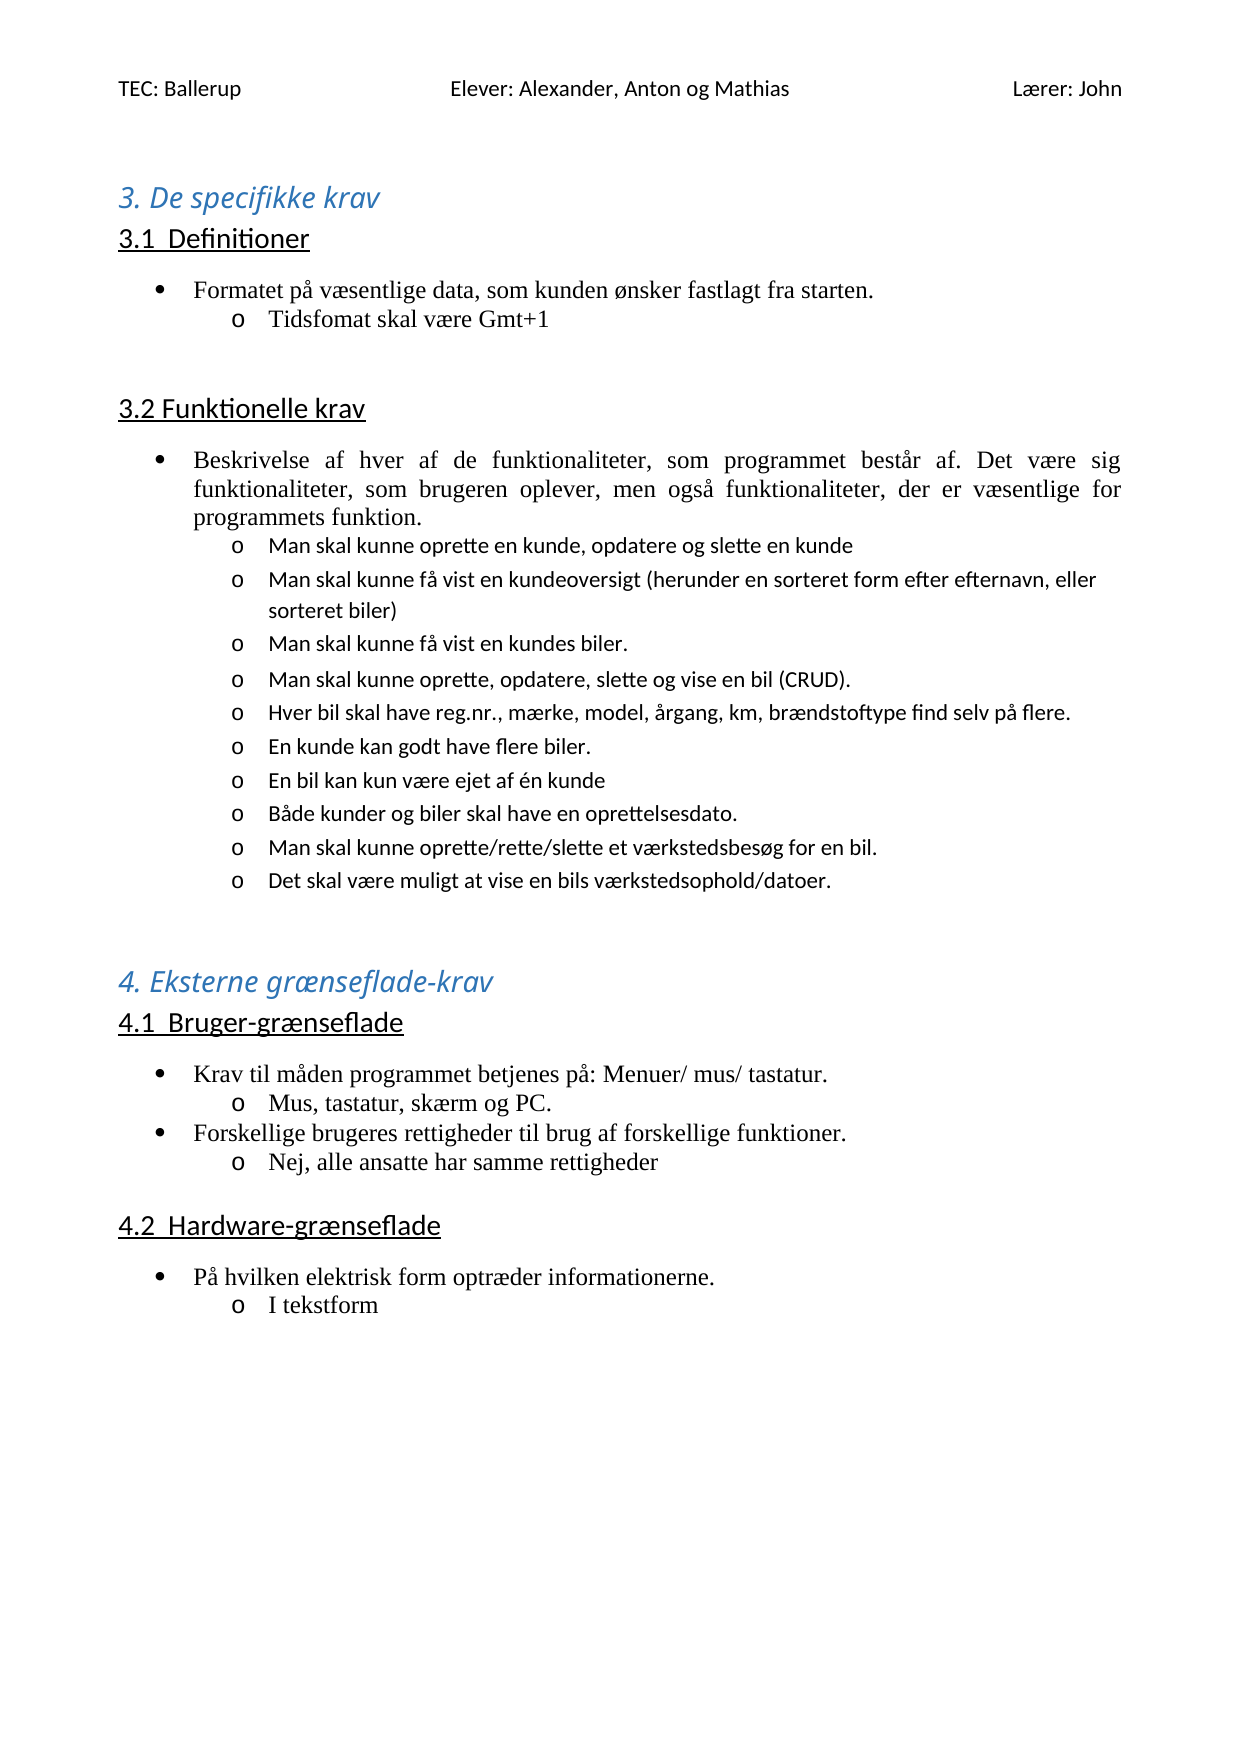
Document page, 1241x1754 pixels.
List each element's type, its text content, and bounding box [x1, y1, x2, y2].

text 4.2 Hardware-grænseflade [118, 1207, 1122, 1242]
list Forskellige brugeres rettigheder til brug af forskellige funktioner. [156, 1118, 1122, 1147]
subtitle 3. De specifikke krav [118, 177, 1122, 217]
list Hver bil skal have reg.nr., mærke, model, årgang, km, brændstoftype find selv på flere. [231, 698, 1122, 728]
list I tekstform [231, 1291, 1122, 1321]
text 4.1 Bruger-grænseflade [118, 1004, 1122, 1039]
list En bil kan kun være ejet af én kunde [231, 766, 1122, 795]
list Mus, tastatur, skærm og PC. [231, 1088, 1122, 1118]
list Krav til måden programmet betjenes på: Menuer/ mus/ tastatur. [156, 1059, 1122, 1088]
list Beskrivelse af hver af de funktionaliteter, som programmet består af. Det være sig funktionaliteter, som brugeren oplever, men også funktionaliteter, der er væsentlige for programmets funktion. [156, 445, 1122, 531]
text 3.1 Definitioner [118, 220, 1122, 256]
list Nej, alle ansatte har samme rettigheder [231, 1147, 1122, 1178]
list Man skal kunne oprette en kunde, opdatere og slette en kunde [231, 531, 1122, 560]
list Man skal kunne få vist en kundeoversigt (herunder en sorteret form efter efternavn, eller sorteret biler) [231, 565, 1122, 625]
list Man skal kunne få vist en kundes biler. [231, 629, 1122, 658]
list På hvilken elektrisk form optræder informationerne. [156, 1262, 1122, 1291]
subtitle 4. Eksterne grænseflade-krav [118, 961, 1122, 1001]
list Man skal kunne oprette, opdatere, slette og vise en bil (CRUD). [231, 665, 1122, 694]
list Både kunder og biler skal have en oprettelsesdato. [231, 799, 1122, 828]
list Tidsfomat skal være Gmt+1 [231, 304, 1122, 335]
list Det skal være muligt at vise en bils værkstedsophold/datoer. [231, 867, 1122, 896]
list Formatet på væsentlige data, som kunden ønsker fastlagt fra starten. [156, 275, 1122, 304]
list En kunde kan godt have flere biler. [231, 732, 1122, 761]
text 3.2 Funktionelle krav [118, 390, 1122, 425]
list Man skal kunne oprette/rette/slette et værkstedsbesøg for en bil. [231, 833, 1122, 862]
